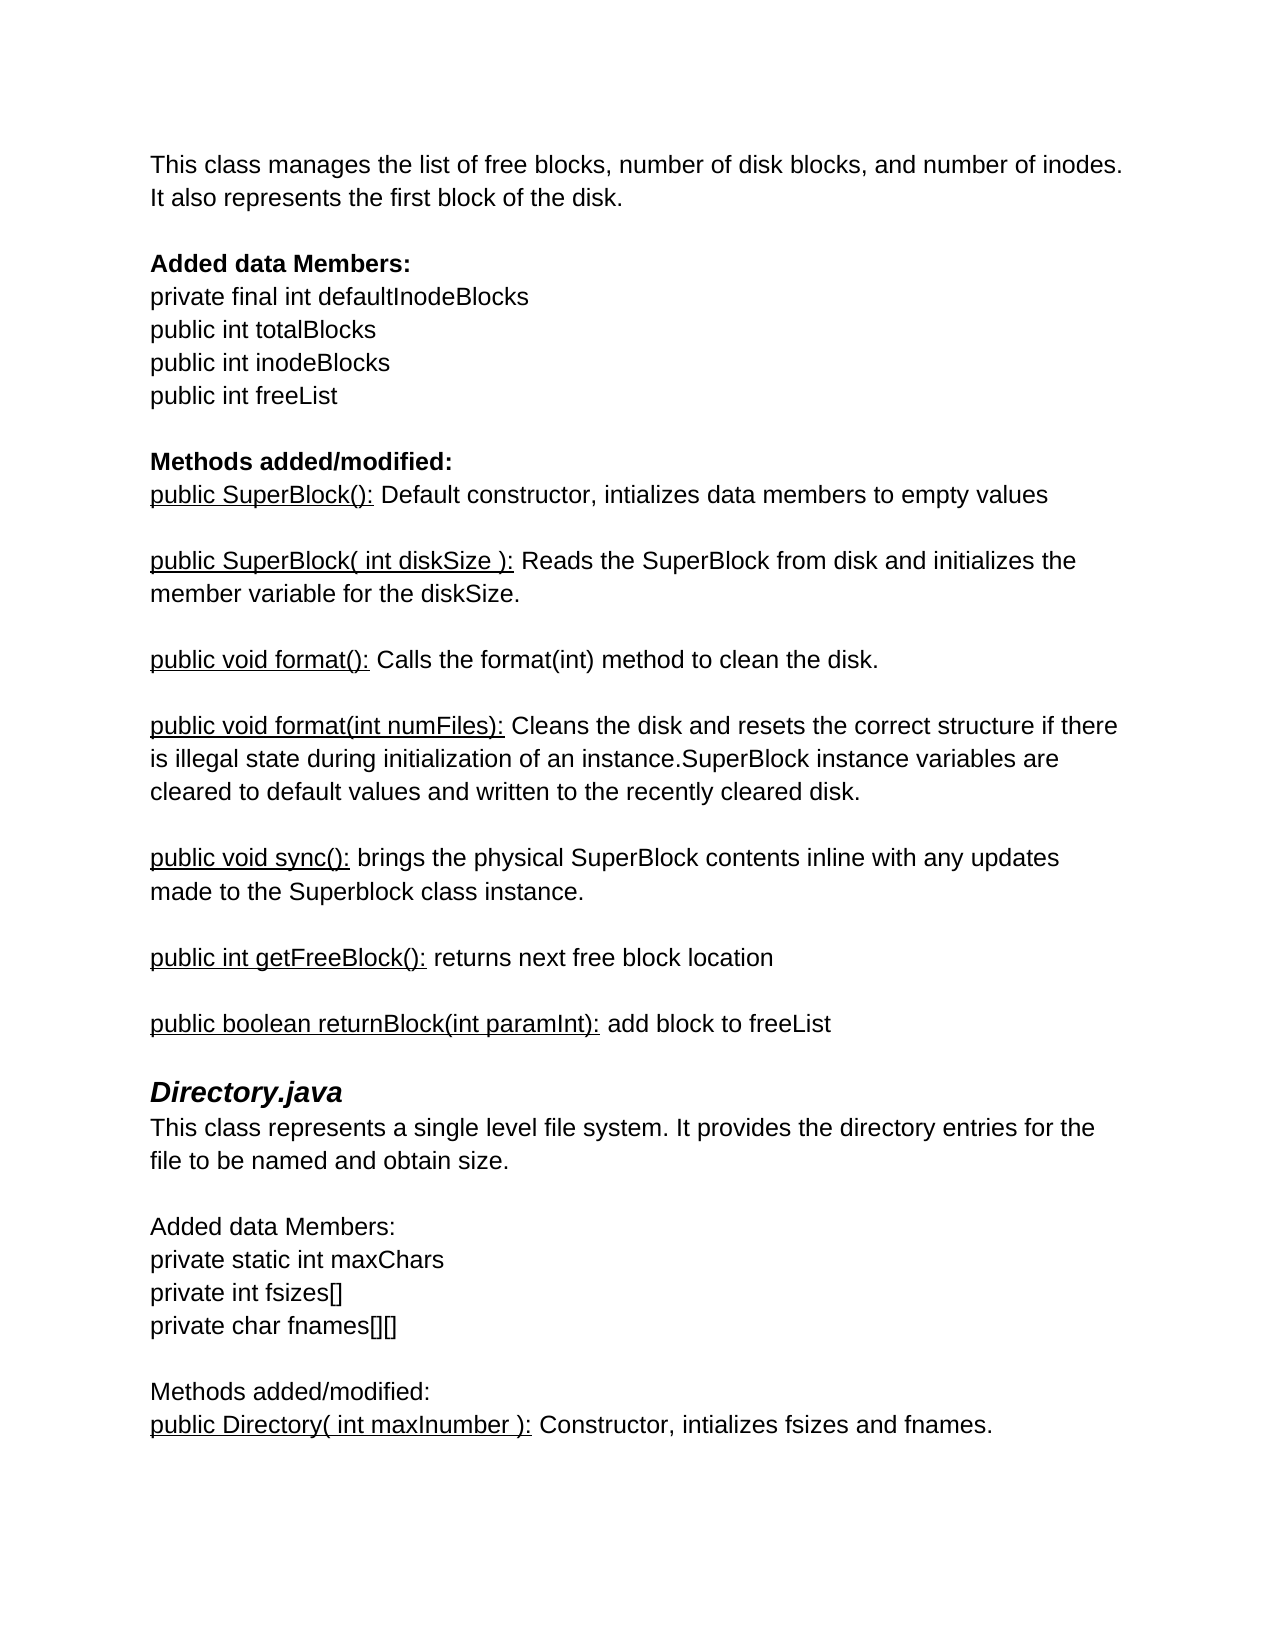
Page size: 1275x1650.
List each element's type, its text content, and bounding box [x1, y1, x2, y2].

text private int fsizes[] [150, 1278, 1125, 1307]
text public SuperBlock(): Default constructor, intializes data members to empty values [150, 480, 1125, 509]
text public int freeList [150, 381, 1125, 410]
text is illegal state during initialization of an instance.SuperBlock instance variables are cleared to default values and written to the recently cleared disk. [150, 744, 1125, 806]
text public int getFreeBlock(): returns next free block location [150, 942, 1125, 971]
text Directory.java [150, 1074, 1125, 1108]
text public void sync(): brings the physical SuperBlock contents inline with any updates made to the Superblock class instance. [150, 843, 1125, 905]
text Added data Members: [150, 1212, 1125, 1241]
text public boolean returnBlock(int paramInt): add block to freeList [150, 1008, 1125, 1037]
text public int inodeBlocks [150, 348, 1125, 377]
text This class manages the list of free blocks, number of disk blocks, and number of inodes. It also represents the first block of the disk. [150, 150, 1125, 212]
text This class represents a single level file system. It provides the directory entries for the file to be named and obtain size. [150, 1113, 1125, 1175]
text private final int defaultInodeBlocks [150, 282, 1125, 311]
text Added data Members: [150, 249, 1125, 278]
text public SuperBlock( int diskSize ): Reads the SuperBlock from disk and initializes the member variable for the diskSize. [150, 546, 1125, 608]
text private static int maxChars [150, 1245, 1125, 1274]
text public Directory( int maxInumber ): Constructor, intializes fsizes and fnames. [150, 1410, 1125, 1439]
text public int totalBlocks [150, 315, 1125, 344]
text Methods added/modified: [150, 1377, 1125, 1406]
text public void format(int numFiles): Cleans the disk and resets the correct structure if there [150, 711, 1125, 740]
text Methods added/modified: [150, 447, 1125, 476]
text private char fnames[][] [150, 1311, 1125, 1340]
text public void format(): Calls the format(int) method to clean the disk. [150, 645, 1125, 674]
